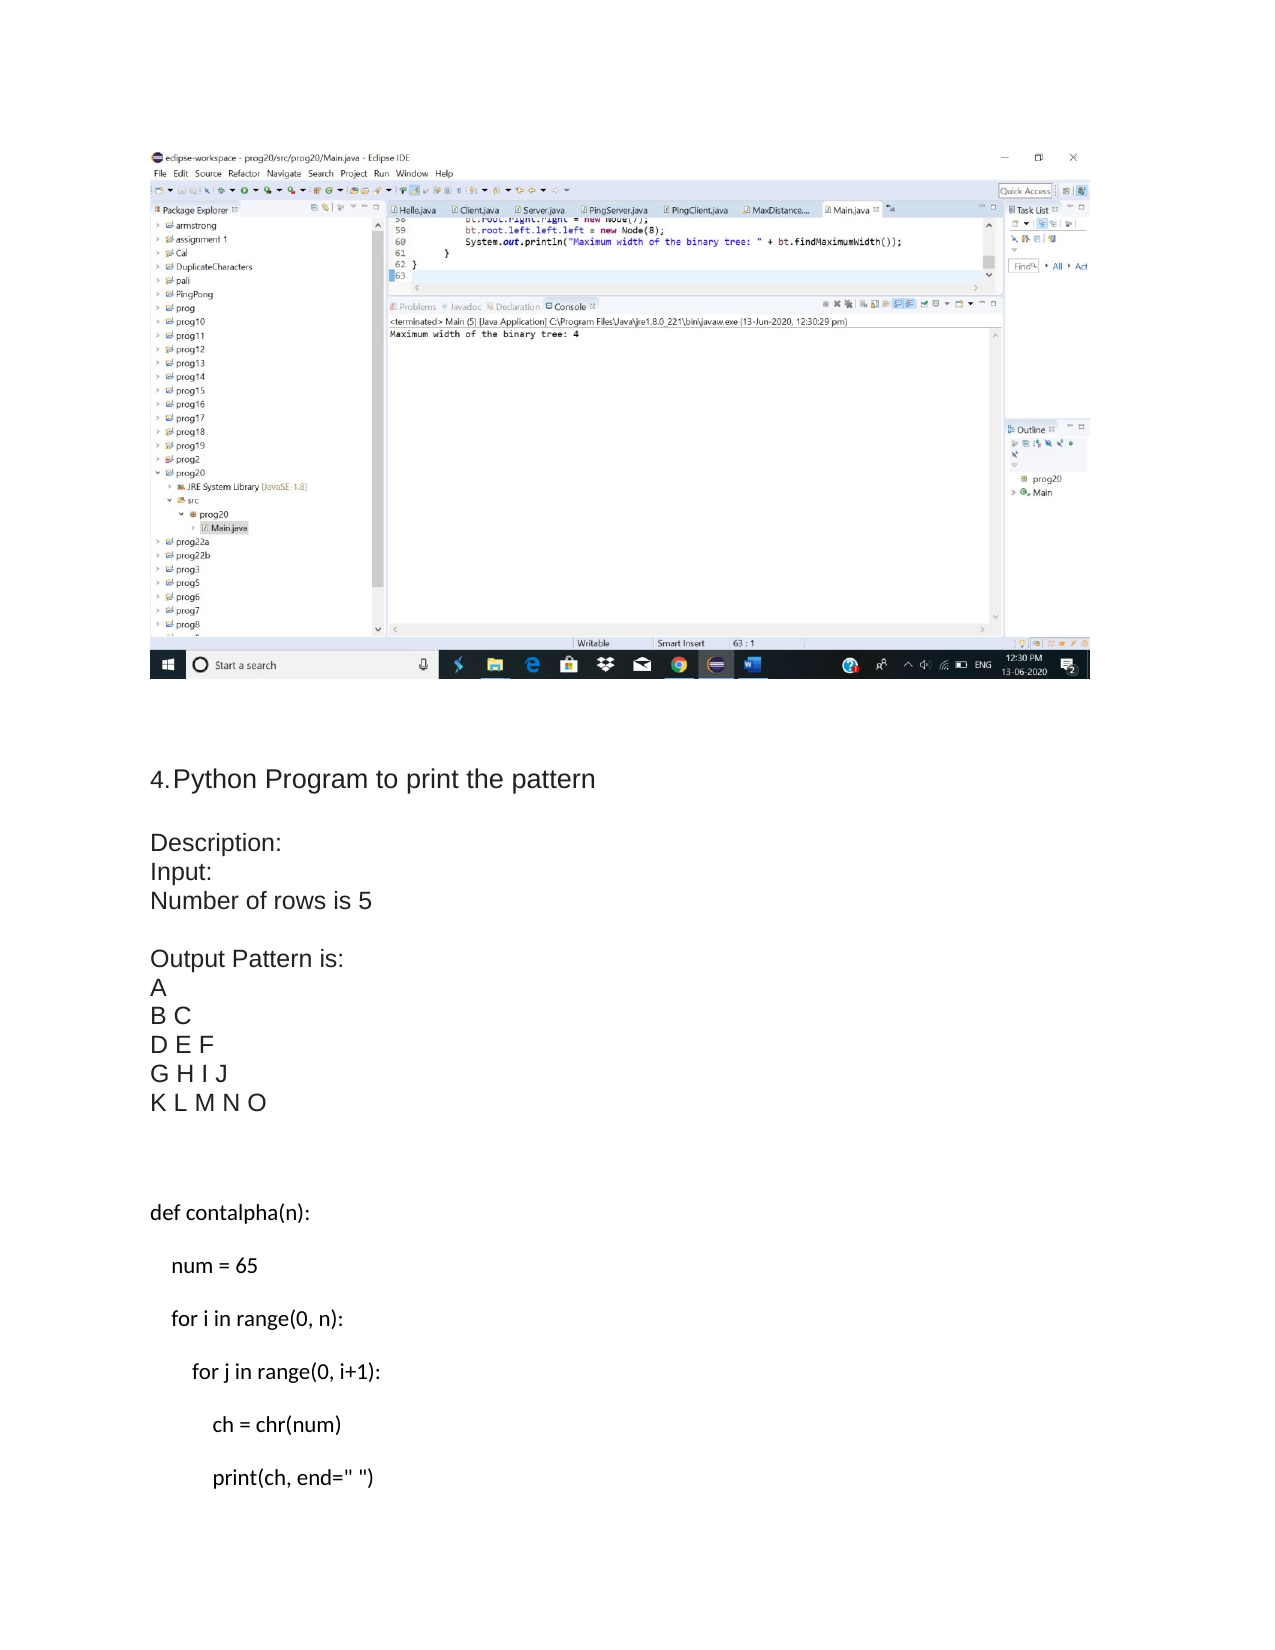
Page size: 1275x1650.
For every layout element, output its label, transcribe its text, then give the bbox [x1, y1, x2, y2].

subtitle Description: Input: [150, 828, 284, 886]
text A [150, 972, 345, 1001]
subtitle Python Program to print the pattern [150, 763, 1210, 794]
text for i in range(0, n): [171, 1305, 1210, 1332]
picture [150, 152, 1090, 679]
text for j in range(0, i+1): ch = chr(num) print(ch, end=" ") [192, 1357, 383, 1491]
text Number of rows is 5 [150, 886, 1210, 914]
text G H I J [150, 1059, 1210, 1087]
text K L M N O [150, 1087, 1210, 1116]
text B C D E F [150, 1001, 214, 1059]
text def contalpha(n): num = 65 [150, 1198, 323, 1279]
text Output Pattern is: [150, 944, 345, 972]
